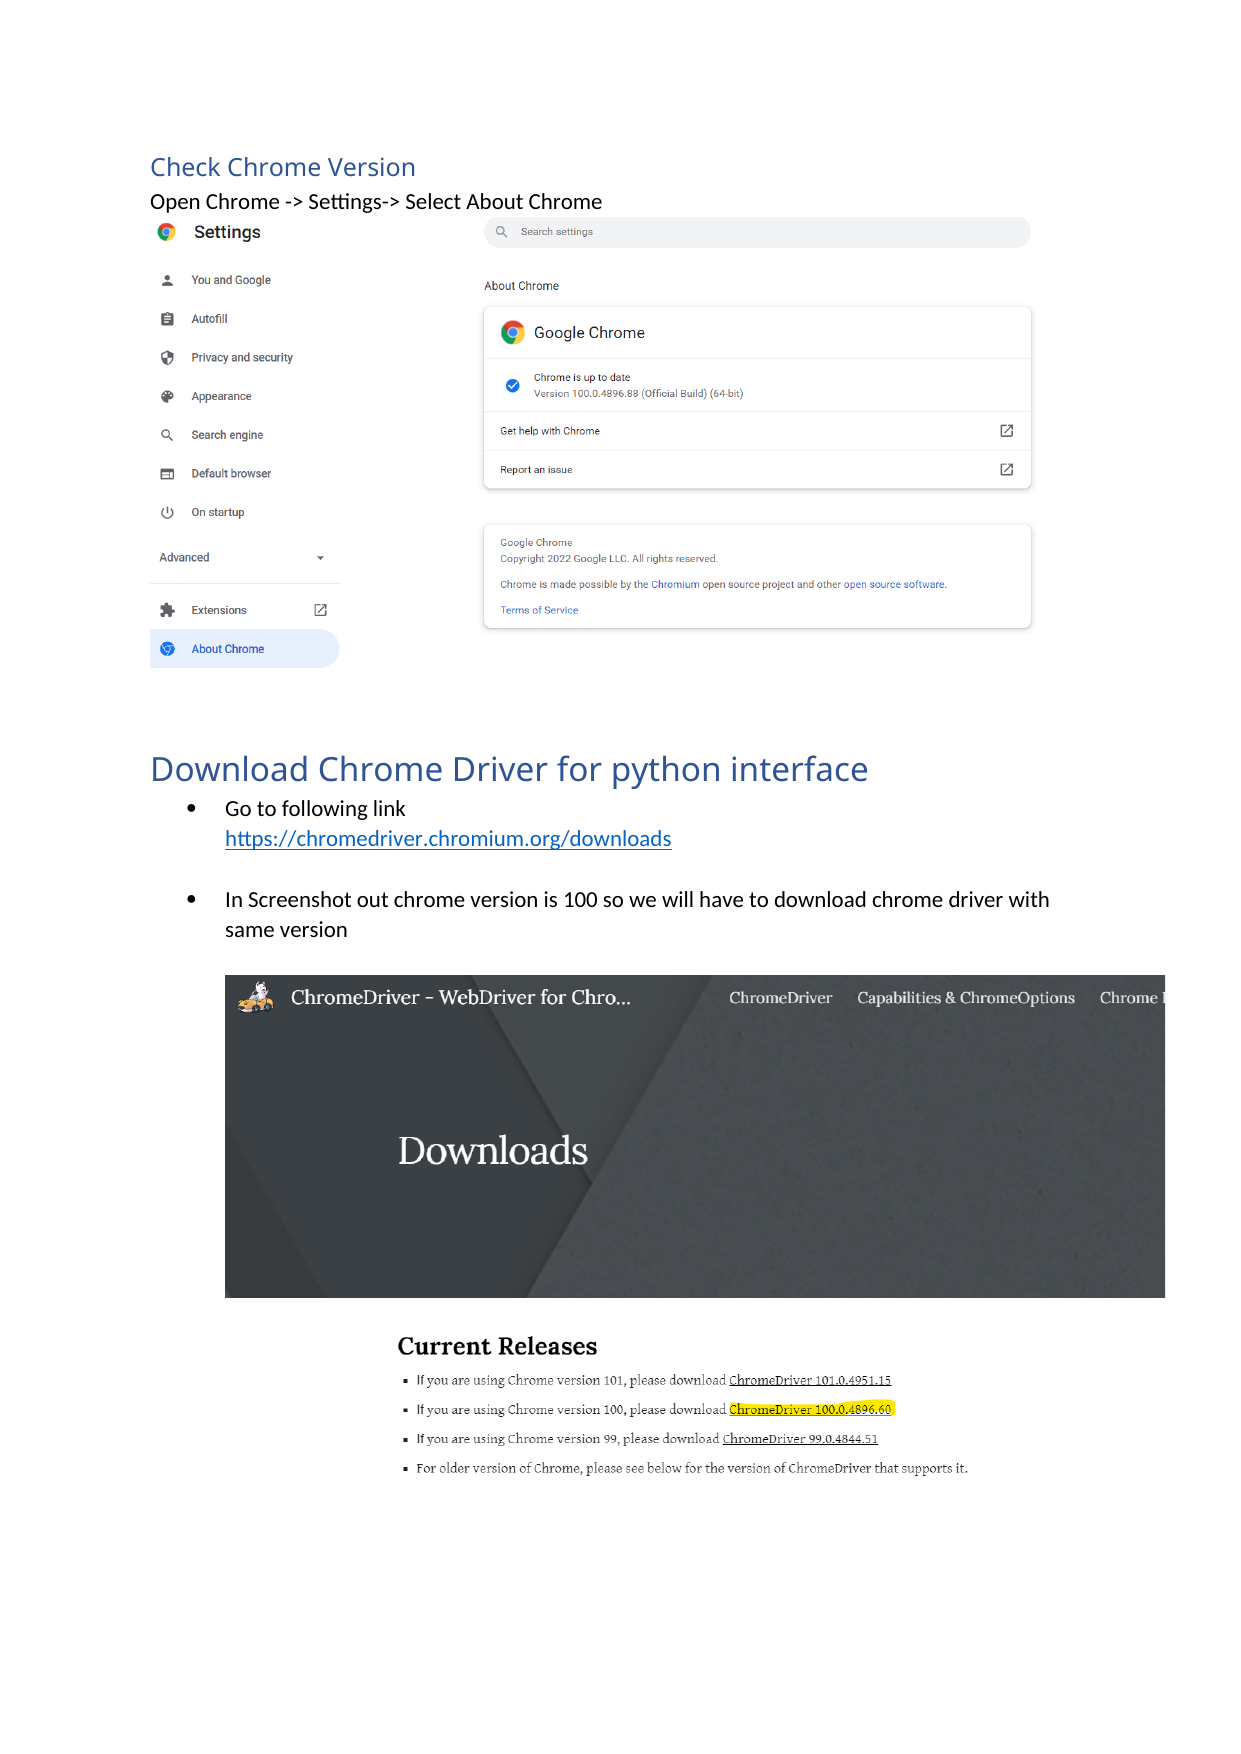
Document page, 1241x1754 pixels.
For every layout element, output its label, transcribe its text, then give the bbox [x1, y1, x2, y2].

picture [225, 975, 1166, 1493]
list Go to following link https://chromedriver.chromium.org/downloads [187, 794, 1090, 883]
text Open Chrome -> Settings-> Select About Chrome [150, 187, 1090, 217]
subtitle Download Chrome Driver for python interface [150, 745, 1090, 791]
subtitle Check Chrome Version [150, 150, 1090, 184]
picture [150, 217, 1091, 672]
